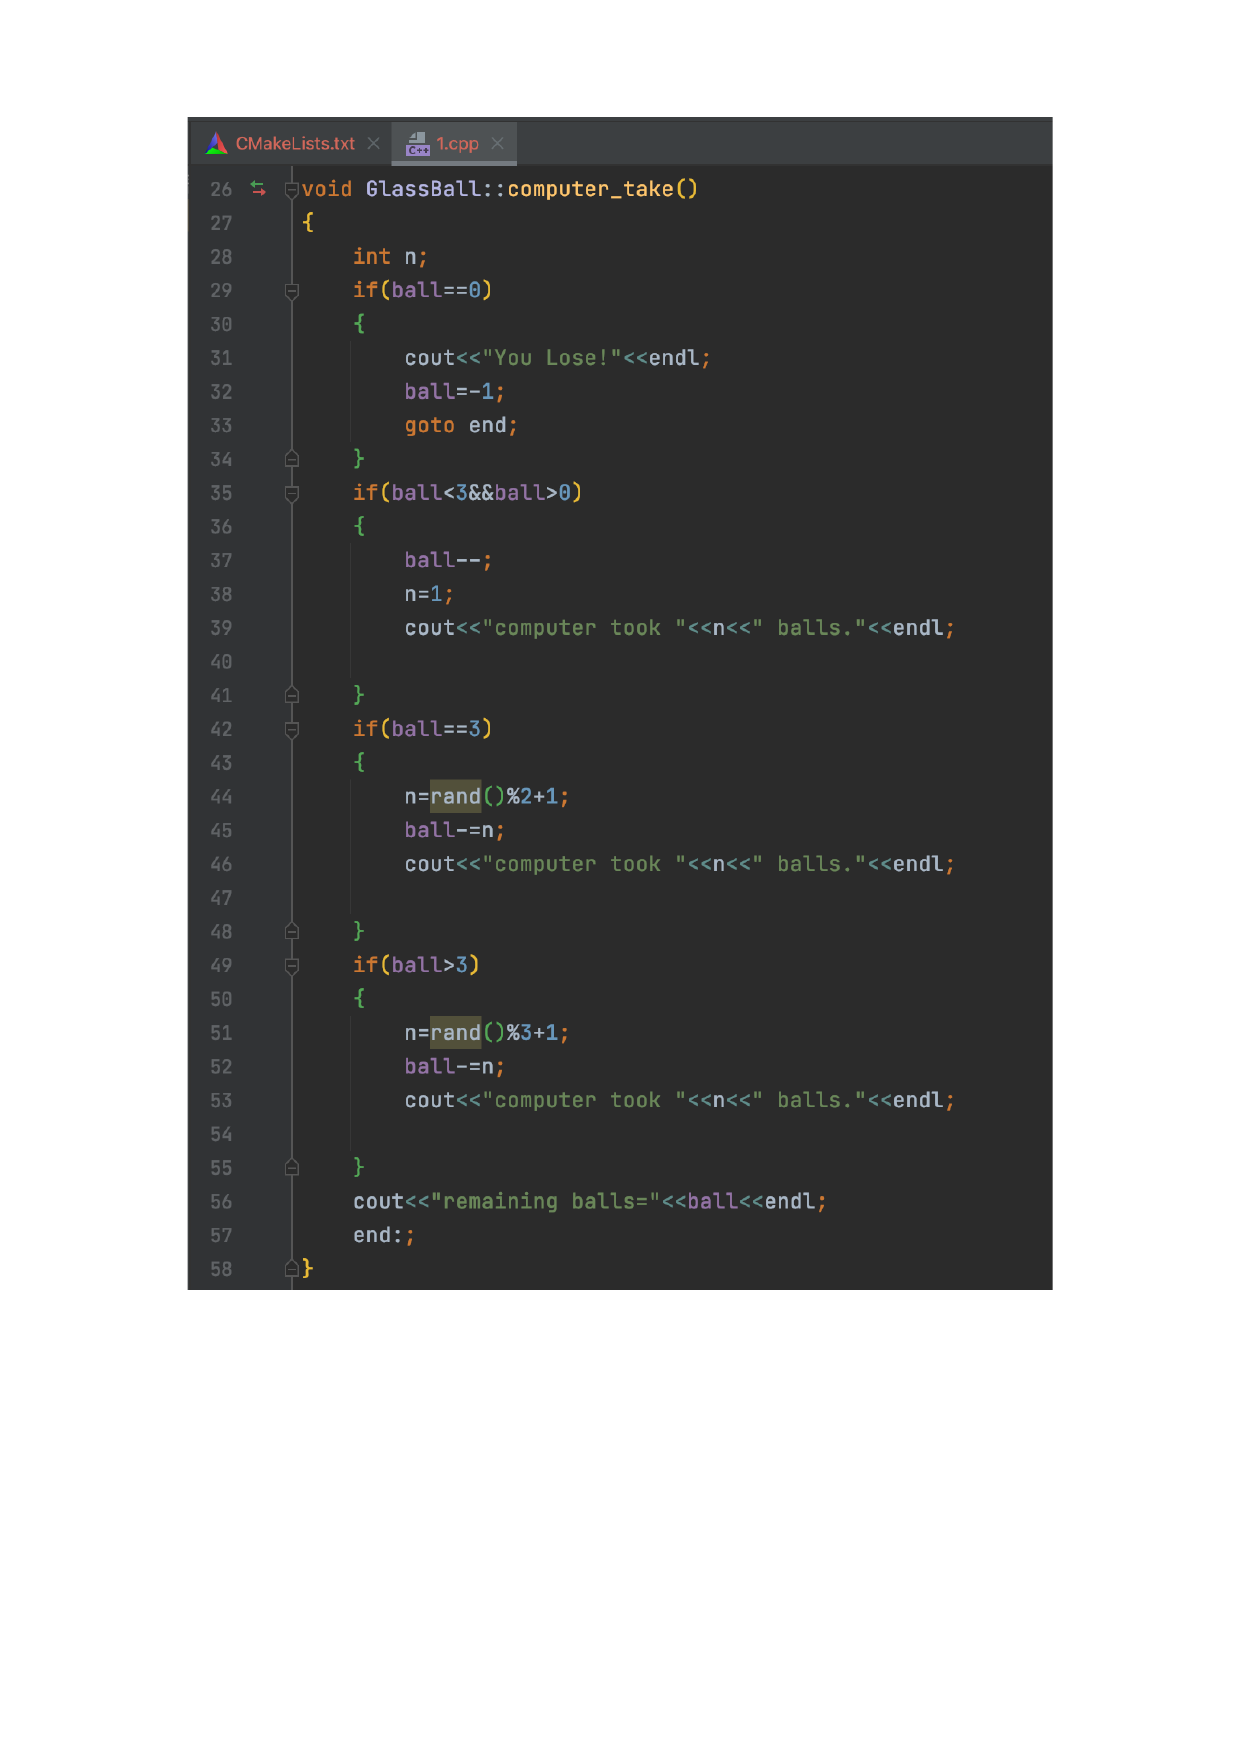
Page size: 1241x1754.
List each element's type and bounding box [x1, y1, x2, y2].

picture [187, 117, 1053, 1290]
